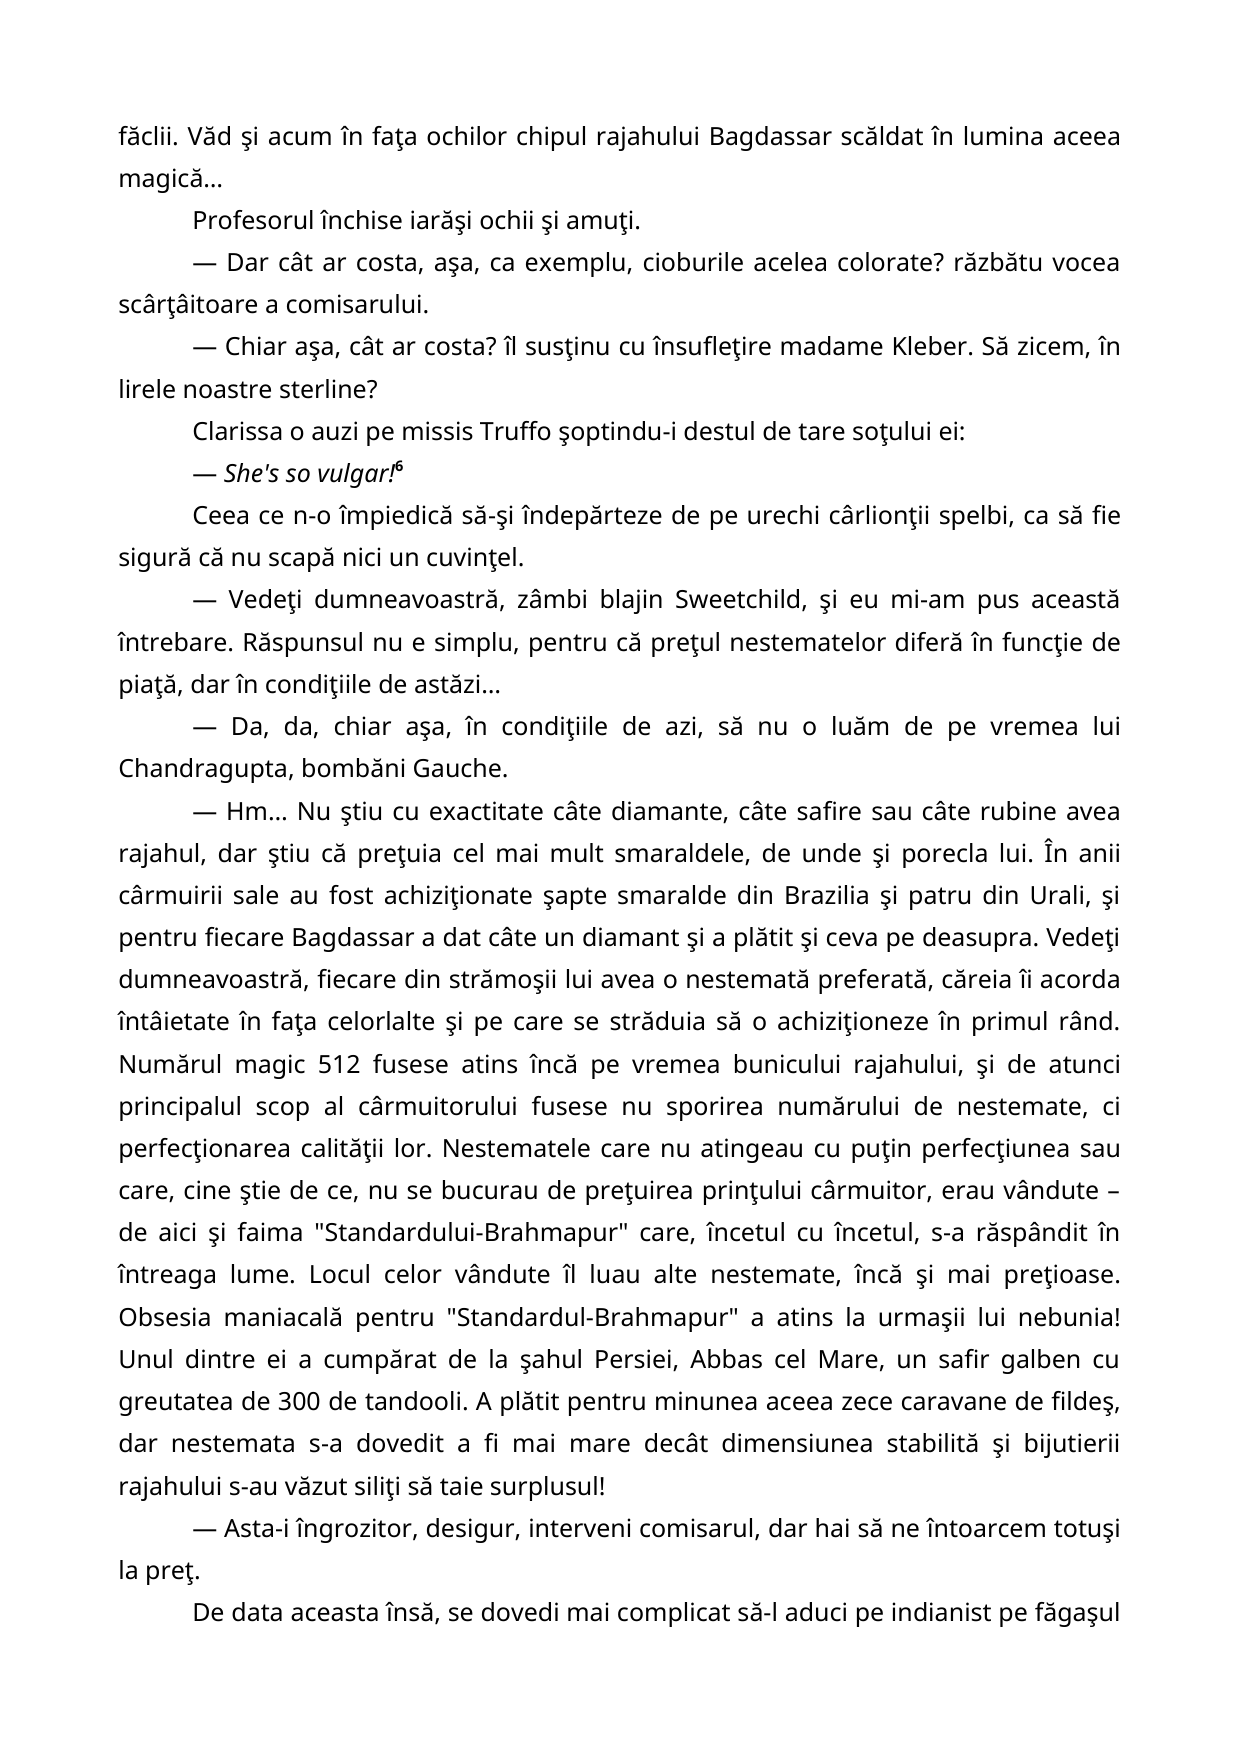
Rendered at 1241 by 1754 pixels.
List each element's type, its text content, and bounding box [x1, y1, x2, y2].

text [118, 118, 1122, 194]
text — Hm… Nu ştiu cu exactitate câte diamante, câte safire sau câte rubine avea rajahul, dar ştiu că preţuia cel mai mult smaraldele, de unde şi porecla lui. În anii cârmuirii sale au fost achiziţionate şapte smaralde din Brazilia şi patru din Urali, şi pentru fiecare Bagdassar a dat câte un diamant şi a plătit şi ceva pe deasupra. Vedeţi dumneavoastră, fiecare din strămoşii lui avea o nestemată preferată, căreia îi acorda întâietate în faţa celorlalte şi pe care se străduia să o achiziţioneze în primul rând. Numărul magic 512 fusese atins încă pe vremea bunicului rajahului, şi de atunci principalul scop al cârmuitorului fusese nu sporirea numărului de nestemate, ci perfecţionarea calităţii lor. Nestematele care nu atingeau cu puţin perfecţiunea sau care, cine ştie de ce, nu se bucurau de preţuirea prinţului cârmuitor, erau vândute – de aici şi faima "Standardului-Brahmapur" care, încetul cu încetul, s-a răspândit în întreaga lume. Locul celor vândute îl luau alte nestemate, încă şi mai preţioase. Obsesia maniacală pentru "Standardul-Brahmapur" a atins la urmaşii lui nebunia! Unul dintre ei a cumpărat de la şahul Persiei, Abbas cel Mare, un safir galben cu greutatea de 300 de tandooli. A plătit pentru minunea aceea zece caravane de fildeş, dar nestemata s-a dovedit a fi mai mare decât dimensiunea stabilită şi bijutierii rajahului s-au văzut siliţi să taie surplusul! [118, 793, 1122, 1502]
text Ceea ce n-o împiedică să-şi îndepărteze de pe urechi cârlionţii spelbi, ca să fie sigură că nu scapă nici un cuvinţel. [118, 498, 1122, 574]
text — Asta-i îngrozitor, desigur, interveni comisarul, dar hai să ne întoarcem totuşi la preţ. [118, 1510, 1122, 1587]
text — Chiar aşa, cât ar costa? îl susţinu cu însufleţire madame Kleber. Să zicem, în lirele noastre sterline? [118, 329, 1122, 405]
text — She's so vulgar!6 [118, 456, 1122, 490]
text — Vedeţi dumneavoastră, zâmbi blajin Sweetchild, şi eu mi-am pus această întrebare. Răspunsul nu e simplu, pentru că preţul nestematelor diferă în funcţie de piaţă, dar în condiţiile de astăzi… [118, 582, 1122, 701]
text — Dar cât ar costa, aşa, ca exemplu, cioburile acelea colorate? răzbătu vocea scârţâitoare a comisarului. [118, 245, 1122, 321]
text — Da, da, chiar aşa, în condiţiile de azi, să nu o luăm de pe vremea lui Chandragupta, bombăni Gauche. [118, 709, 1122, 785]
text Clarissa o auzi pe missis Truffo şoptindu-i destul de tare soţului ei: [118, 413, 1122, 447]
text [118, 1595, 1122, 1629]
text Profesorul închise iarăşi ochii şi amuţi. [118, 202, 1122, 237]
